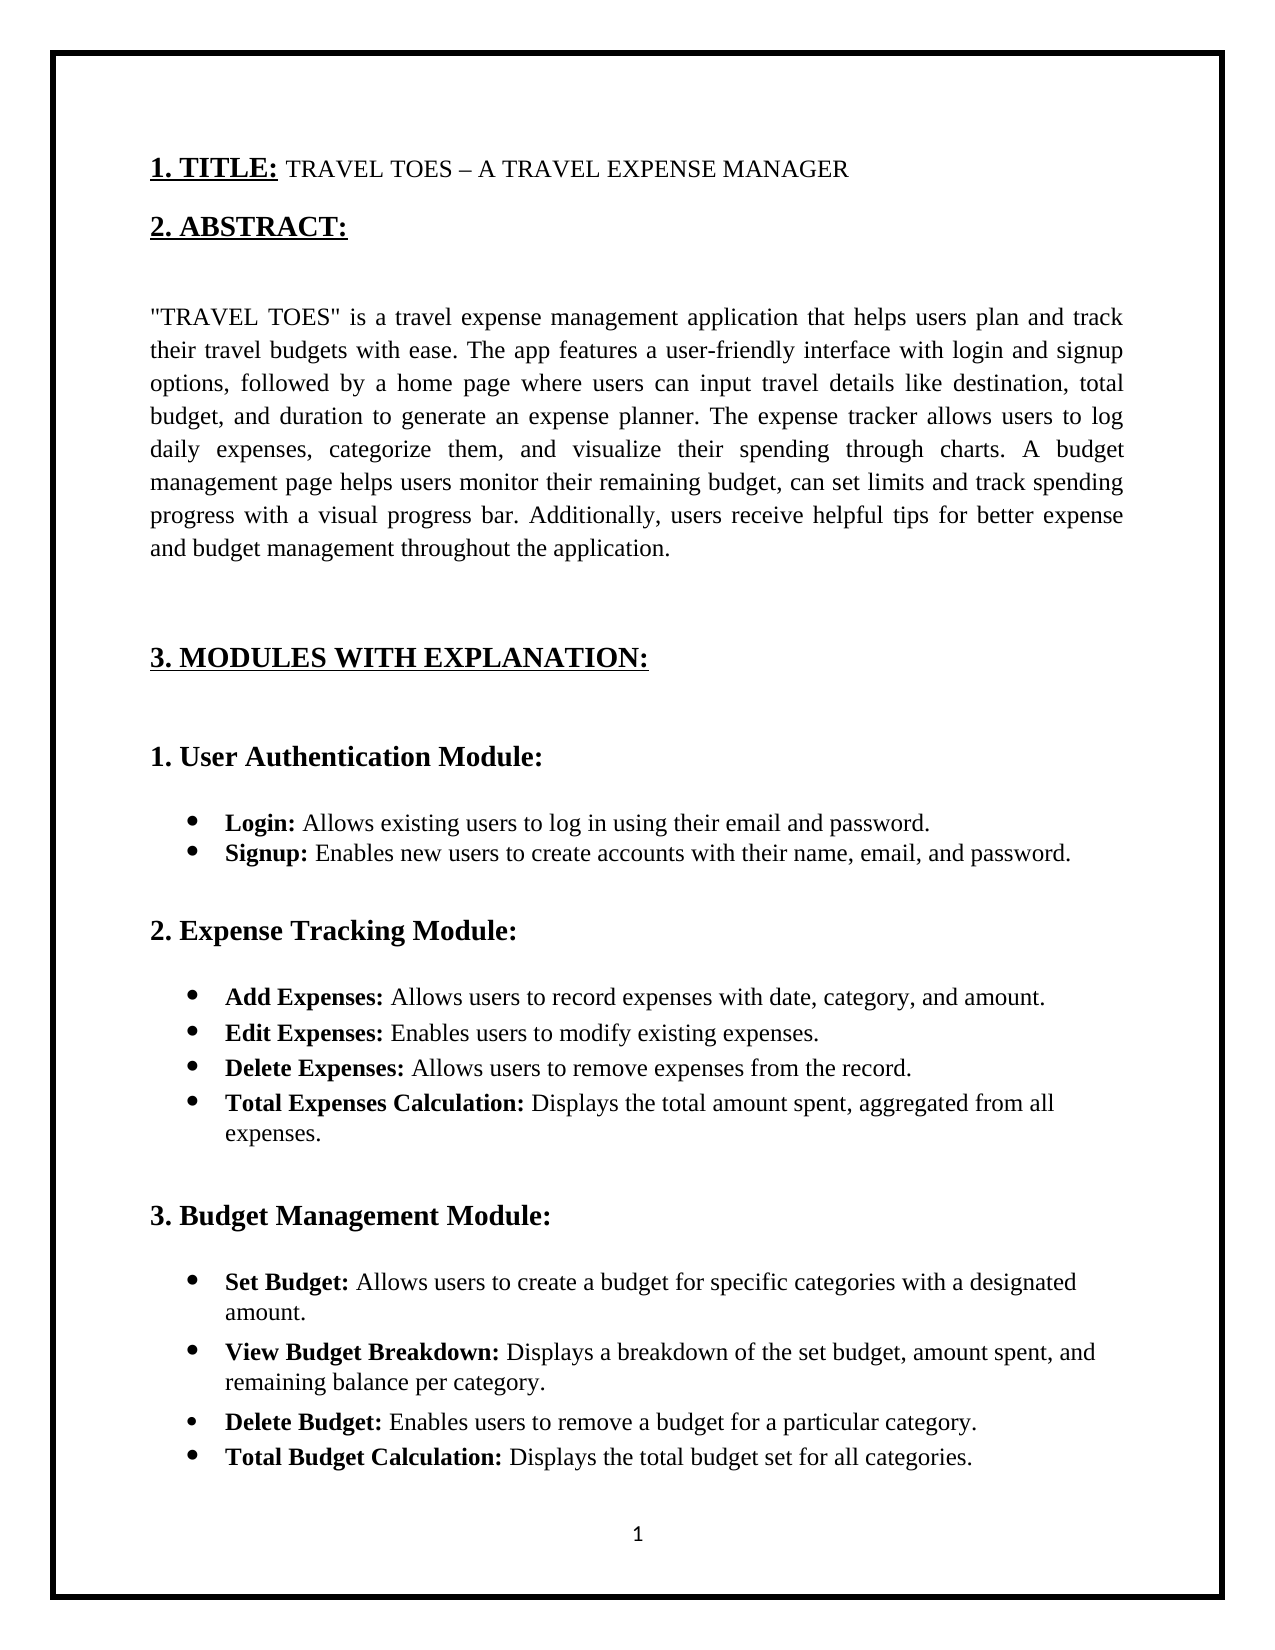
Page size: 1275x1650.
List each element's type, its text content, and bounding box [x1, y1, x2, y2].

list 1. User Authentication Module: [150, 739, 1125, 773]
list Edit Expenses: Enables users to modify existing expenses. [187, 1018, 1125, 1047]
list View Budget Breakdown: Displays a breakdown of the set budget, amount spent, and remaining balance per category. [187, 1337, 1125, 1396]
text 1. TITLE: TRAVEL TOES – A TRAVEL EXPENSE MANAGER [150, 150, 1125, 183]
list Delete Budget: Enables users to remove a budget for a particular category. [187, 1407, 1125, 1436]
list 2. Expense Tracking Module: [150, 913, 1125, 947]
list 3. Budget Management Module: [150, 1198, 1125, 1232]
text "TRAVEL TOES" is a travel expense management application that helps users plan and track their travel budgets with ease. The app features a user-friendly interface with login and signup options, followed by a home page where users can input travel details like destination, total budget, and duration to generate an expense planner. The expense tracker allows users to log daily expenses, categorize them, and visualize their spending through charts. A budget management page helps users monitor their remaining budget, can set limits and track spending progress with a visual progress bar. Additionally, users receive helpful tips for better expense and budget management throughout the application. [150, 269, 1125, 562]
text 3. MODULES WITH EXPLANATION: [150, 641, 1125, 674]
list Delete Expenses: Allows users to remove expenses from the record. [187, 1053, 1125, 1083]
list Login: Allows existing users to log in using their email and password. [187, 808, 1125, 838]
list Add Expenses: Allows users to record expenses with date, category, and amount. [187, 982, 1125, 1012]
text 2. ABSTRACT: [150, 209, 1125, 243]
list Total Expenses Calculation: Displays the total amount spent, aggregated from all expenses. [187, 1088, 1125, 1147]
list Total Budget Calculation: Displays the total budget set for all categories. [187, 1442, 1125, 1471]
list Signup: Enables new users to create accounts with their name, email, and password. [187, 838, 1125, 868]
list Set Budget: Allows users to create a budget for specific categories with a designated amount. [187, 1267, 1125, 1325]
